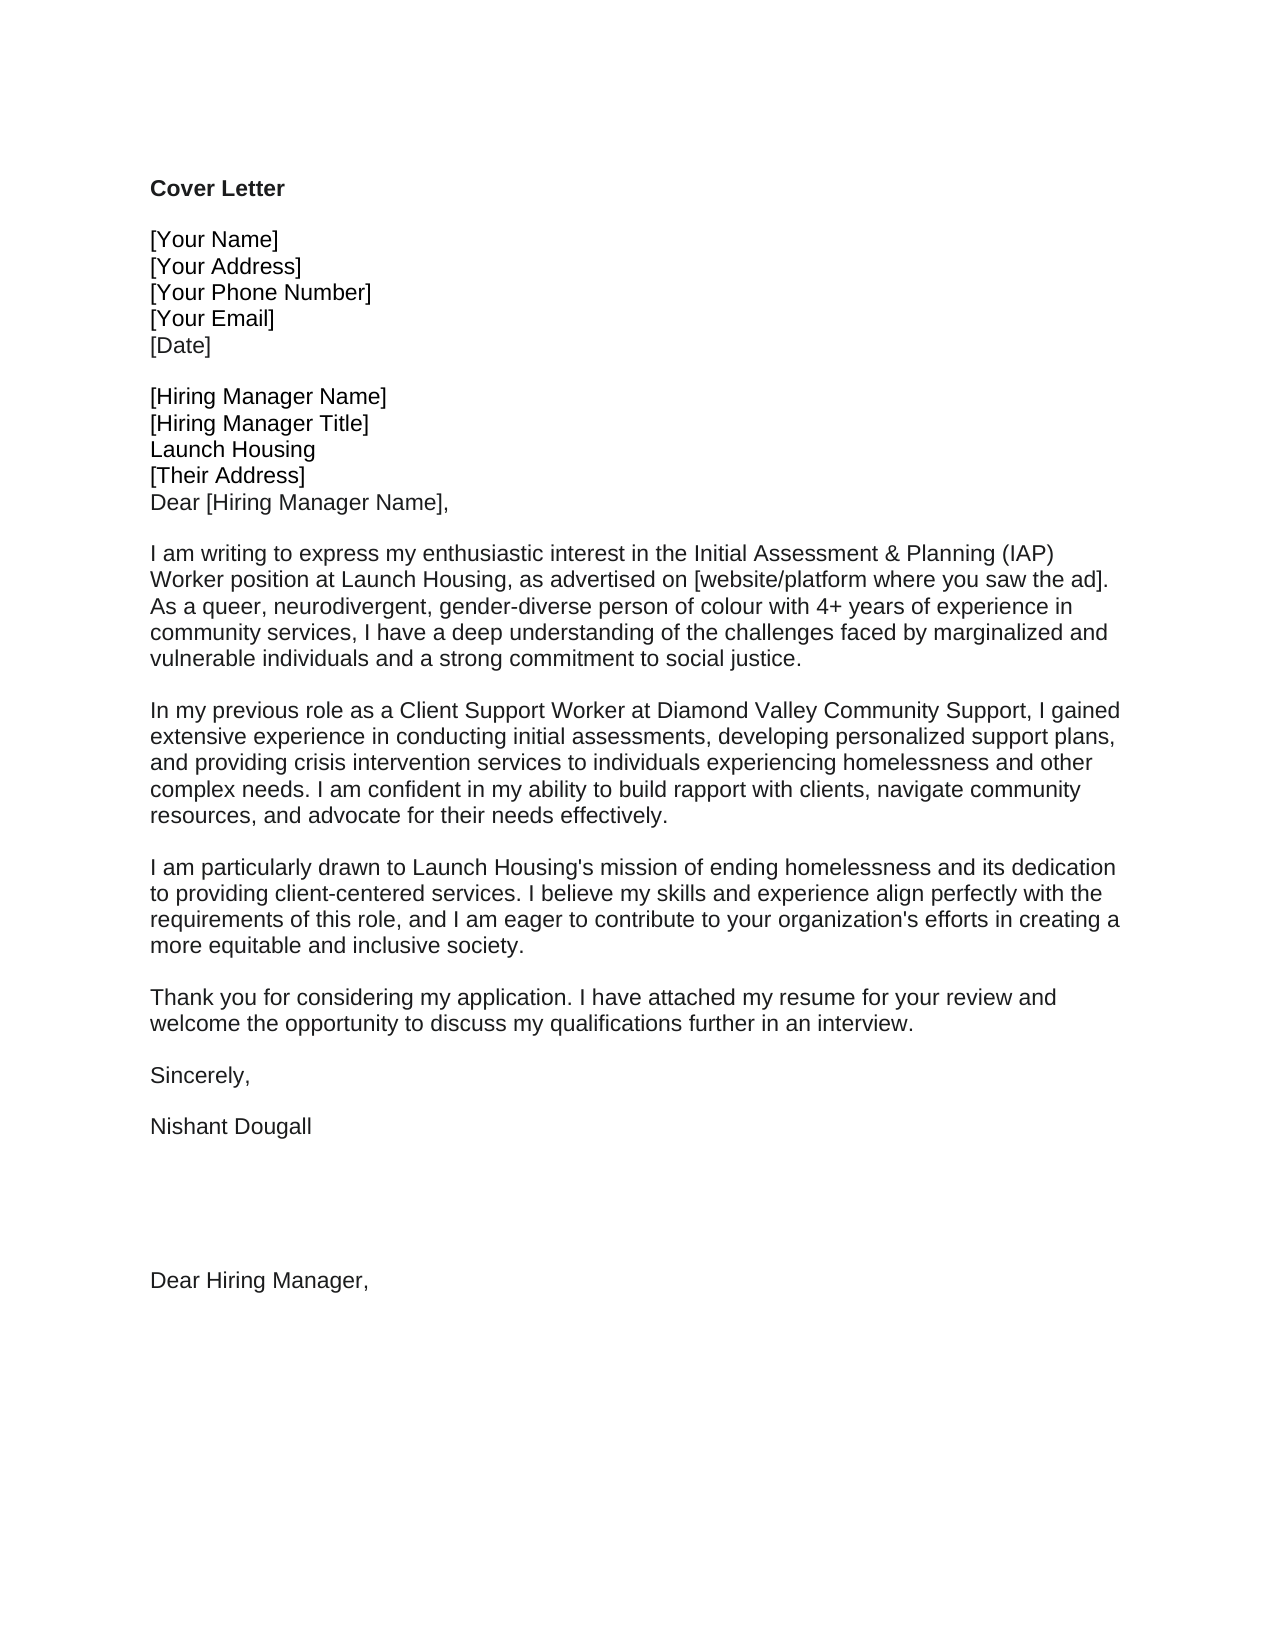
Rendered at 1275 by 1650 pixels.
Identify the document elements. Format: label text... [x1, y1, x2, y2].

text In my previous role as a Client Support Worker at Diamond Valley Community Support, I gained extensive experience in conducting initial assessments, developing personalized support plans, and providing crisis intervention services to individuals experiencing homelessness and other complex needs. I am confident in my ability to build rapport with clients, navigate community resources, and advocate for their needs effectively. [150, 697, 1125, 828]
text [Your Email] [150, 305, 1125, 332]
text [Hiring Manager Title] [150, 409, 1125, 436]
text Cover Letter [150, 175, 1125, 201]
text [Date] [150, 332, 1125, 358]
text [Hiring Manager Name] [150, 383, 1125, 409]
text [Your Phone Number] [150, 279, 1125, 305]
text I am writing to express my enthusiastic interest in the Initial Assessment & Planning (IAP) Worker position at Launch Housing, as advertised on [website/platform where you saw the ad]. As a queer, neurodivergent, gender-diverse person of colour with 4+ years of experience in community services, I have a deep understanding of the challenges faced by marginalized and vulnerable individuals and a strong commitment to social justice. [150, 540, 1125, 672]
text Launch Housing [150, 436, 1125, 462]
text Dear Hiring Manager, [150, 1267, 1125, 1293]
text Nishant Dougall [150, 1113, 1125, 1139]
text Thank you for considering my application. I have attached my resume for your review and welcome the opportunity to discuss my qualifications further in an interview. [150, 984, 1125, 1037]
text [Their Address] [150, 462, 1125, 488]
text [Your Name] [150, 226, 1125, 253]
text [Your Address] [150, 253, 1125, 279]
text Dear [Hiring Manager Name], [150, 488, 1125, 515]
text I am particularly drawn to Launch Housing's mission of ending homelessness and its dedication to providing client-centered services. I believe my skills and experience align perfectly with the requirements of this role, and I am eager to contribute to your organization's efforts in creating a more equitable and inclusive society. [150, 853, 1125, 959]
text Sincerely, [150, 1062, 1125, 1088]
